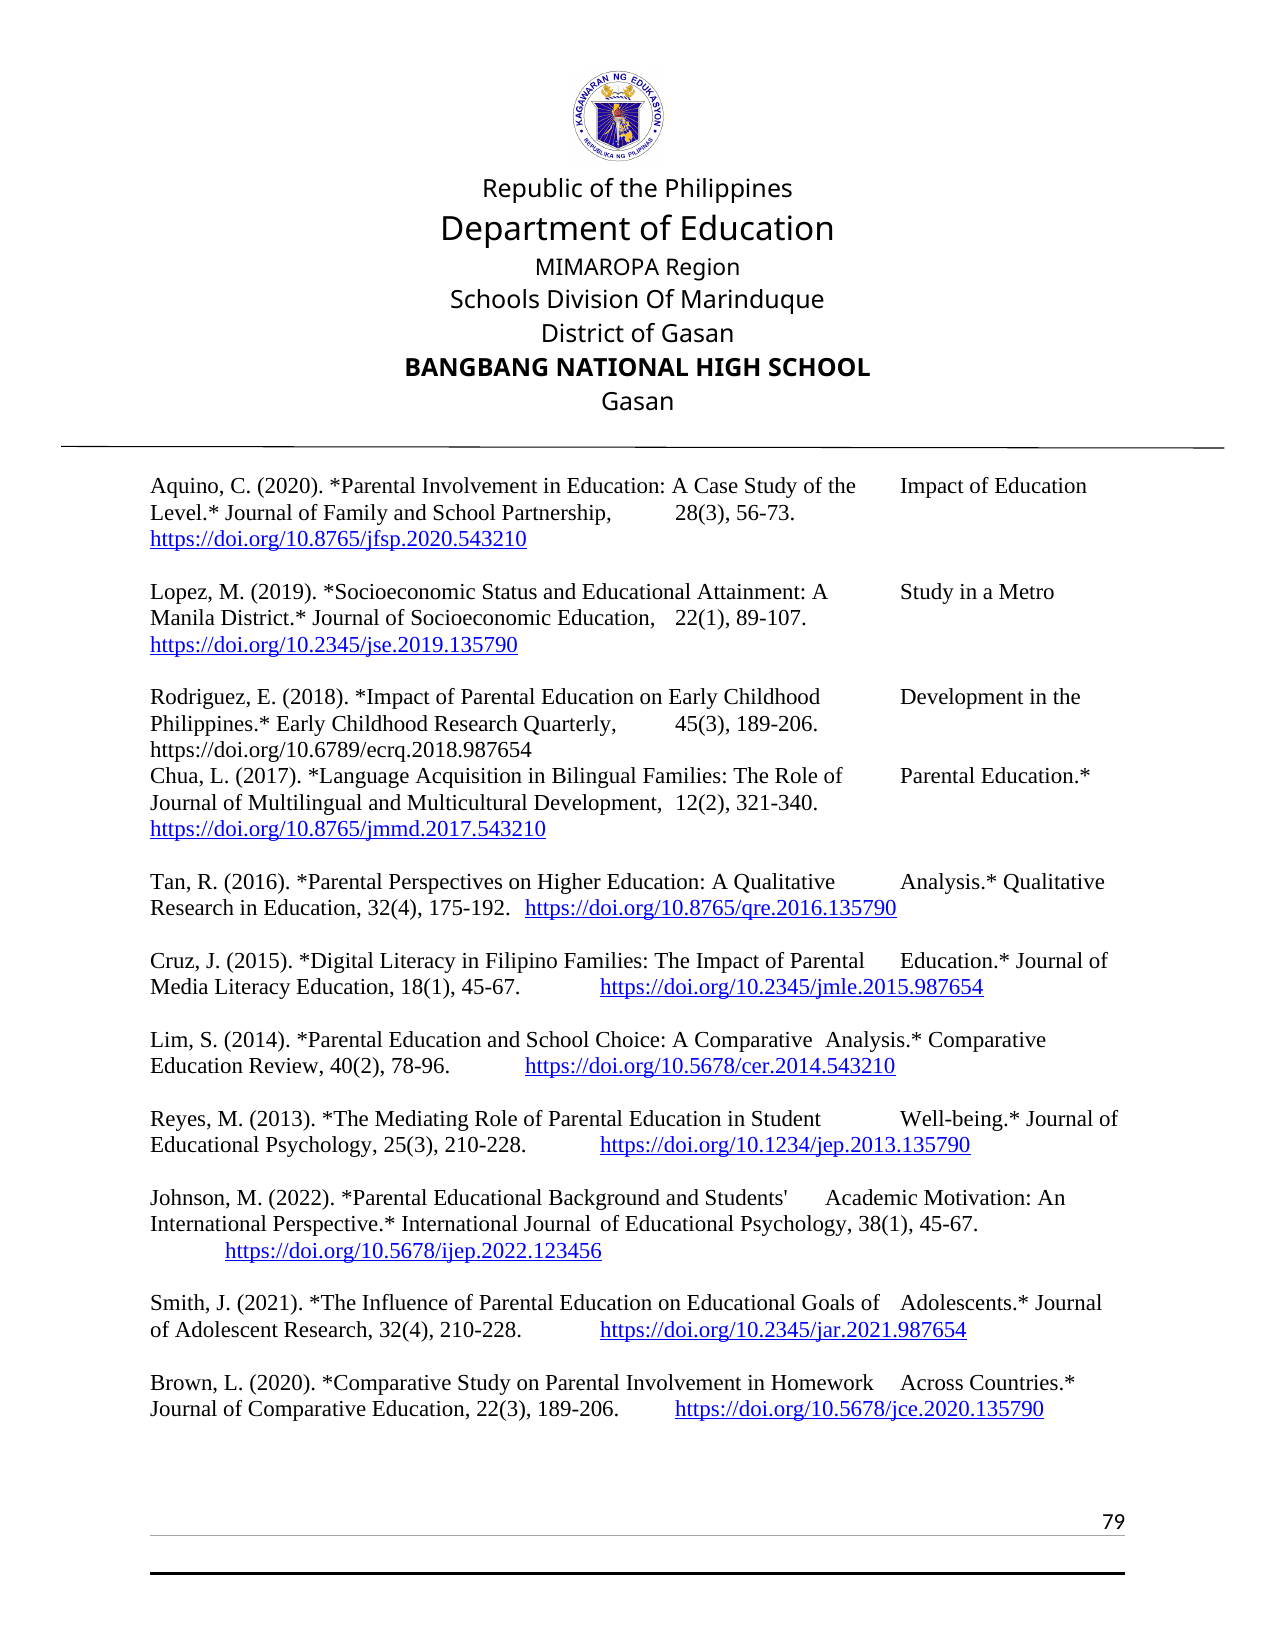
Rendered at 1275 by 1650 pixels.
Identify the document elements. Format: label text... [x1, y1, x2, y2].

text Rodriguez, E. (2018). *Impact of Parental Education on Early Childhood Development in the Philippines.* Early Childhood Research Quarterly, 45(3), 189-206. https://doi.org/10.6789/ecrq.2018.987654 [150, 683, 1125, 762]
text Reyes, M. (2013). *The Mediating Role of Parental Education in Student Well-being.* Journal of Educational Psychology, 25(3), 210-228. https://doi.org/10.1234/jep.2013.135790 [150, 1105, 1125, 1158]
text https://doi.org/10.8765/jfsp.2020.543210 [150, 525, 1125, 552]
text Johnson, M. (2022). *Parental Educational Background and Students' Academic Motivation: An International Perspective.* International Journal of Educational Psychology, 38(1), 45-67. https://doi.org/10.5678/ijep.2022.123456 [150, 1184, 1125, 1263]
text Chua, L. (2017). *Language Acquisition in Bilingual Families: The Role of Parental Education.* Journal of Multilingual and Multicultural Development, 12(2), 321-340. https://doi.org/10.8765/jmmd.2017.543210 [150, 762, 1125, 841]
text Tan, R. (2016). *Parental Perspectives on Higher Education: A Qualitative Analysis.* Qualitative Research in Education, 32(4), 175-192. https://doi.org/10.8765/qre.2016.135790 [150, 868, 1125, 921]
text Smith, J. (2021). *The Influence of Parental Education on Educational Goals of Adolescents.* Journal of Adolescent Research, 32(4), 210-228. https://doi.org/10.2345/jar.2021.987654 [150, 1289, 1125, 1342]
text Lopez, M. (2019). *Socioeconomic Status and Educational Attainment: A Study in a Metro Manila District.* Journal of Socioeconomic Education, 22(1), 89-107. https://doi.org/10.2345/jse.2019.135790 [150, 578, 1125, 657]
text Brown, L. (2020). *Comparative Study on Parental Involvement in Homework Across Countries.* Journal of Comparative Education, 22(3), 189-206. https://doi.org/10.5678/jce.2020.135790 [150, 1368, 1125, 1421]
picture [570, 68, 666, 164]
text Lim, S. (2014). *Parental Education and School Choice: A Comparative Analysis.* Comparative Education Review, 40(2), 78-96. https://doi.org/10.5678/cer.2014.543210 [150, 1026, 1125, 1079]
text Aquino, C. (2020). *Parental Involvement in Education: A Case Study of the Impact of Education Level.* Journal of Family and School Partnership, 28(3), 56-73. [150, 472, 1125, 525]
text Cruz, J. (2015). *Digital Literacy in Filipino Families: The Impact of Parental Education.* Journal of Media Literacy Education, 18(1), 45-67. https://doi.org/10.2345/jmle.2015.987654 [150, 947, 1125, 999]
